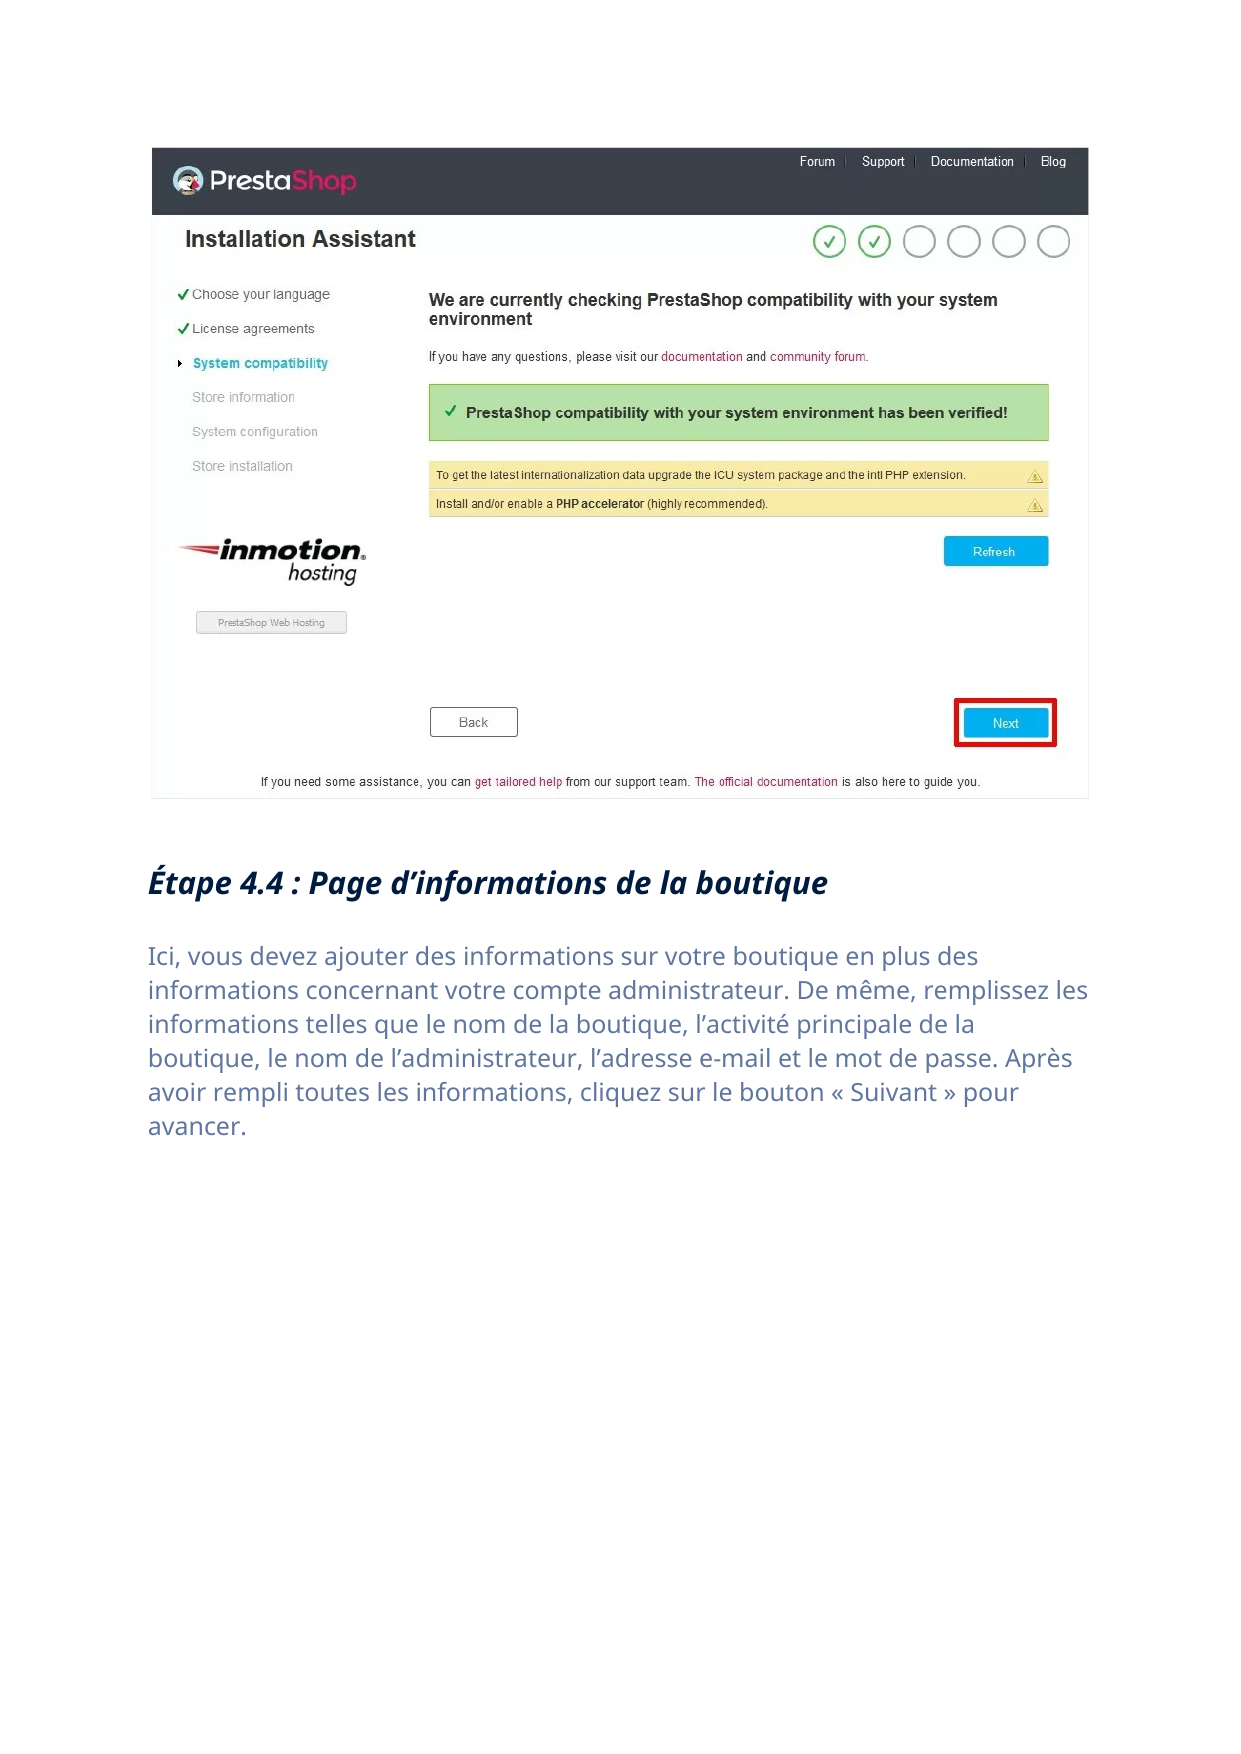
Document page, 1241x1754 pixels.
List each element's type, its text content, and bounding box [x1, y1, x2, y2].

picture [151, 147, 1089, 799]
text Ici, vous devez ajouter des informations sur votre boutique en plus des informations concernant votre compte administrateur. De même, remplissez les informations telles que le nom de la boutique, l’activité principale de la boutique, le nom de l’administrateur, l’adresse e-mail et le mot de passe. Après avoir rempli toutes les informations, cliquez sur le bouton « Suivant » pour avancer. [148, 938, 1093, 1143]
subtitle Étape 4.4 : Page d’informations de la boutique [148, 861, 1093, 904]
